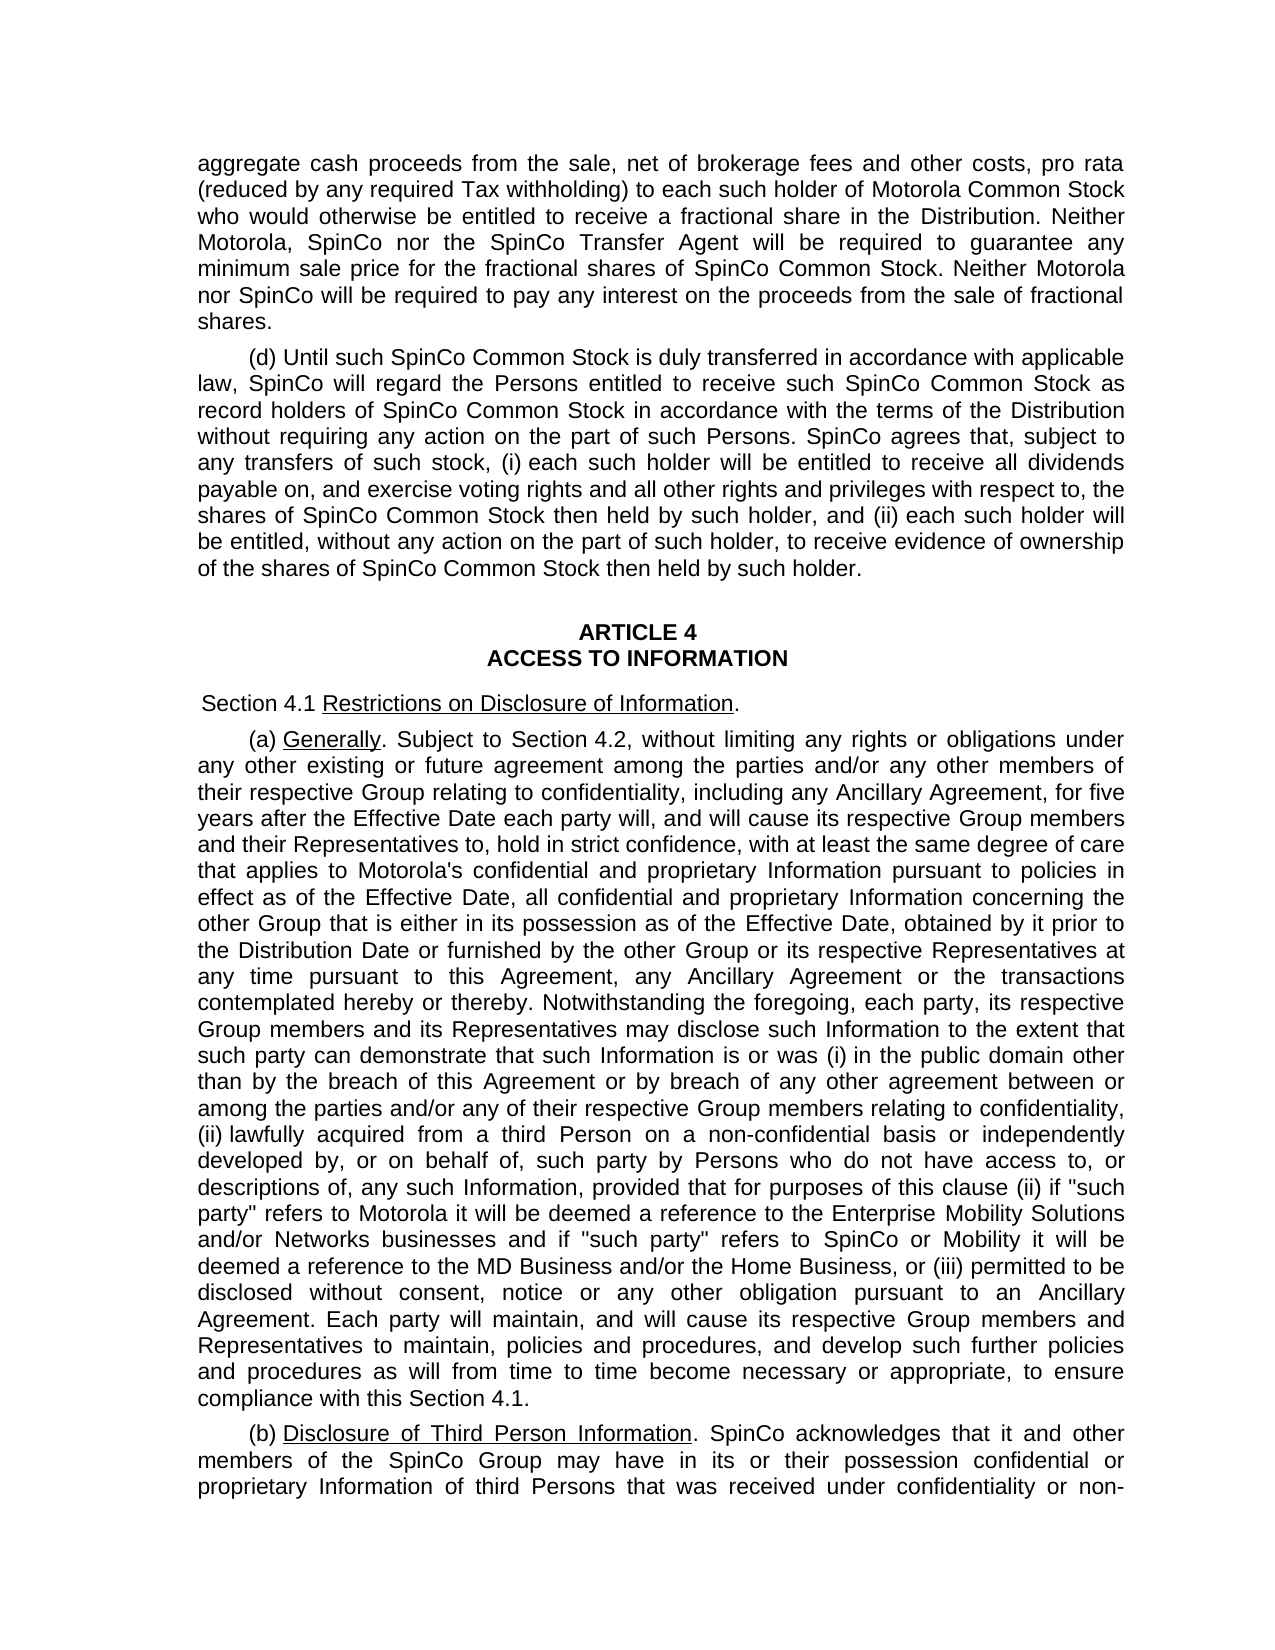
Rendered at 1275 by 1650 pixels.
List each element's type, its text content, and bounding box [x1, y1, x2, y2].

text (a) Generally. Subject to Section 4.2, without limiting any rights or obligations under any other existing or future agreement among the parties and/or any other members of their respective Group relating to confidentiality, including any Ancillary Agreement, for five years after the Effective Date each party will, and will cause its respective Group members and their Representatives to, hold in strict confidence, with at least the same degree of care that applies to Motorola's confidential and proprietary Information pursuant to policies in effect as of the Effective Date, all confidential and proprietary Information concerning the other Group that is either in its possession as of the Effective Date, obtained by it prior to the Distribution Date or furnished by the other Group or its respective Representatives at any time pursuant to this Agreement, any Ancillary Agreement or the transactions contemplated hereby or thereby. Notwithstanding the foregoing, each party, its respective Group members and its Representatives may disclose such Information to the extent that such party can demonstrate that such Information is or was (i) in the public domain other than by the breach of this Agreement or by breach of any other agreement between or among the parties and/or any of their respective Group members relating to confidentiality, (ii) lawfully acquired from a third Person on a non-confidential basis or independently developed by, or on behalf of, such party by Persons who do not have access to, or descriptions of, any such Information, provided that for purposes of this clause (ii) if "such party" refers to Motorola it will be deemed a reference to the Enterprise Mobility Solutions and/or Networks businesses and if "such party" refers to SpinCo or Mobility it will be deemed a reference to the MD Business and/or the Home Business, or (iii) permitted to be disclosed without consent, notice or any other obligation pursuant to an Ancillary Agreement. Each party will maintain, and will cause its respective Group members and Representatives to maintain, policies and procedures, and develop such further policies and procedures as will from time to time become necessary or appropriate, to ensure compliance with this Section 4.1. [197, 726, 1125, 1411]
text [197, 1420, 1125, 1499]
text ACCESS TO INFORMATION [150, 645, 1125, 671]
text Section 4.1 Restrictions on Disclosure of Information. [150, 690, 1125, 716]
text ARTICLE 4 [150, 618, 1125, 645]
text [197, 150, 1125, 334]
text (d) Until such SpinCo Common Stock is duly transferred in accordance with applicable law, SpinCo will regard the Persons entitled to receive such SpinCo Common Stock as record holders of SpinCo Common Stock in accordance with the terms of the Distribution without requiring any action on the part of such Persons. SpinCo agrees that, subject to any transfers of such stock, (i) each such holder will be entitled to receive all dividends payable on, and exercise voting rights and all other rights and privileges with respect to, the shares of SpinCo Common Stock then held by such holder, and (ii) each such holder will be entitled, without any action on the part of such holder, to receive evidence of ownership of the shares of SpinCo Common Stock then held by such holder. [197, 344, 1125, 581]
